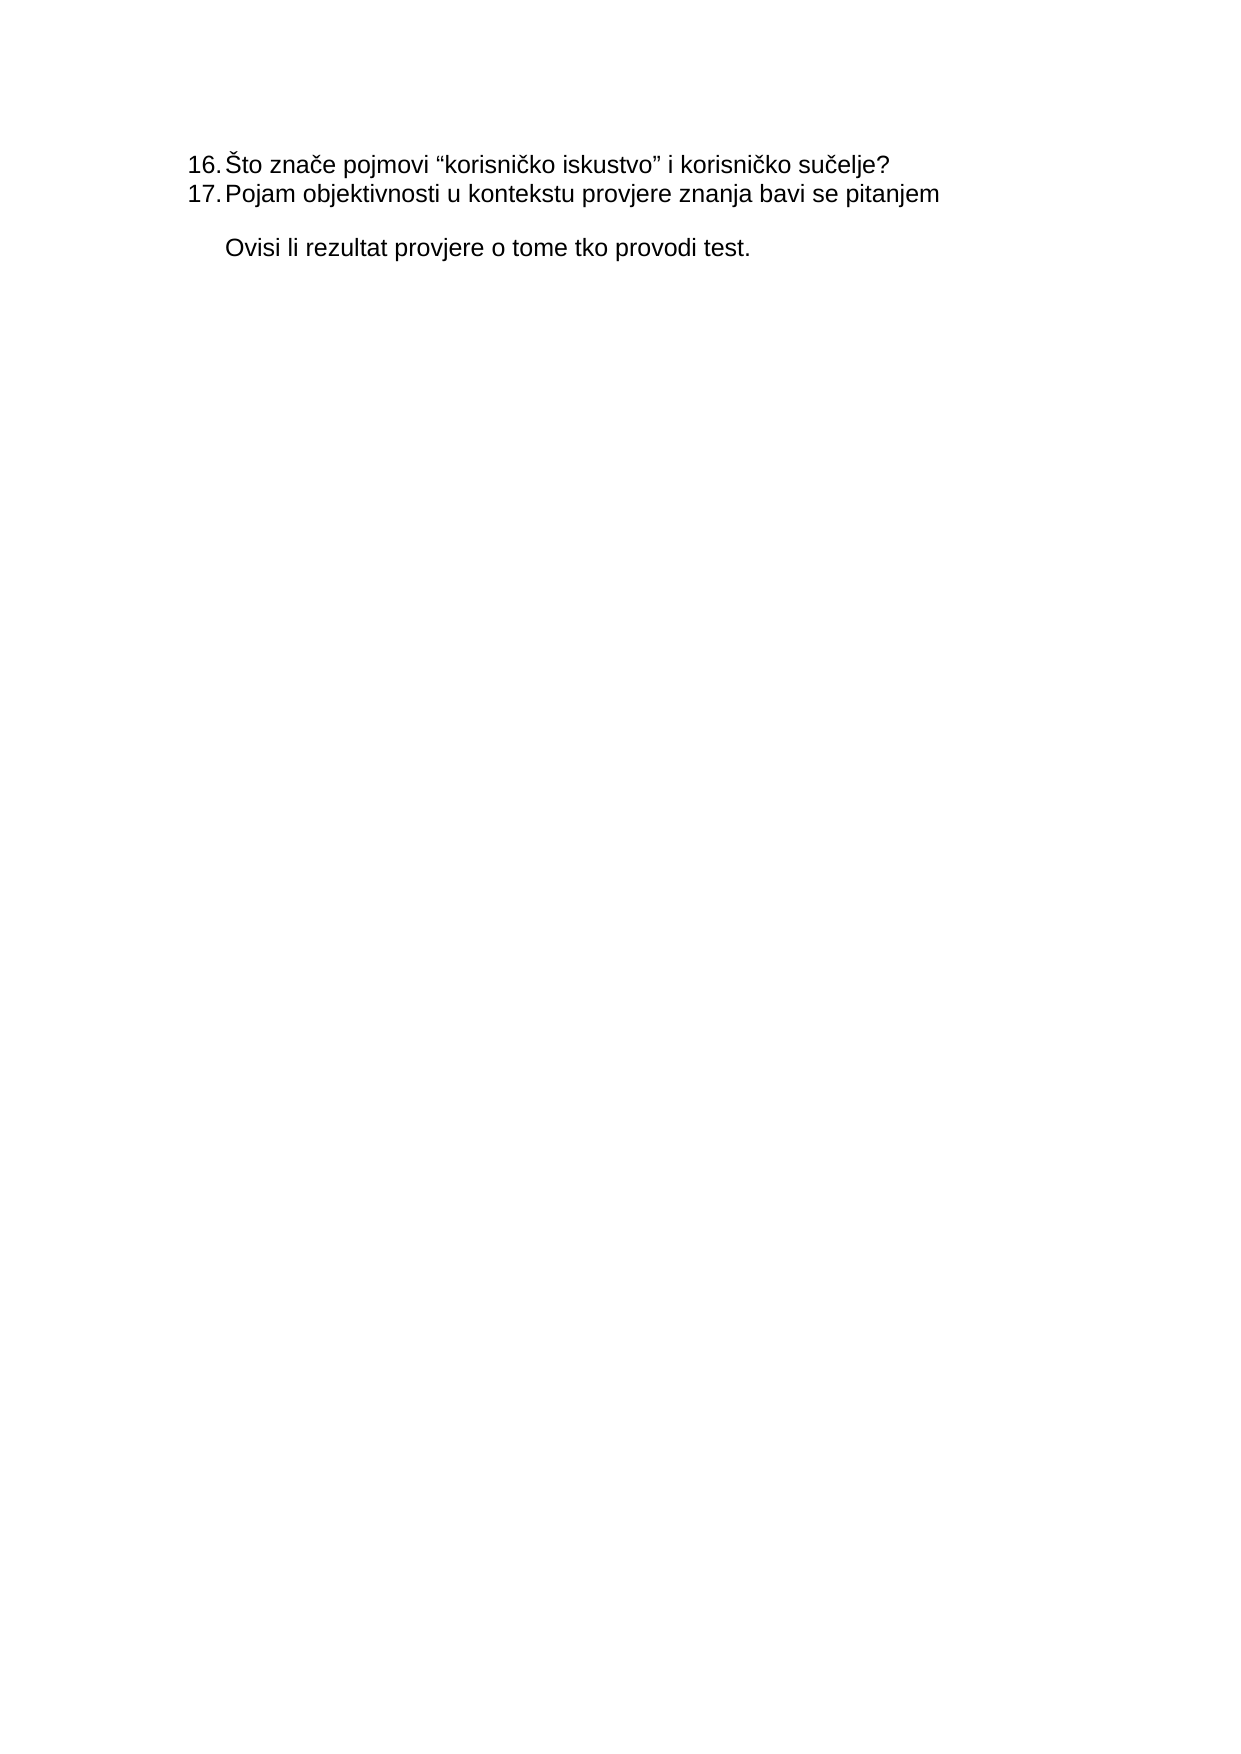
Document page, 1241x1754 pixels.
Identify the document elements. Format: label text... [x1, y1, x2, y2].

list Pojam objektivnosti u kontekstu provjere znanja bavi se pitanjem [187, 179, 1090, 207]
text Ovisi li rezultat provjere o tome tko provodi test. [225, 232, 1090, 261]
list Što znače pojmovi “korisničko iskustvo” i korisničko sučelje? [187, 150, 1090, 179]
